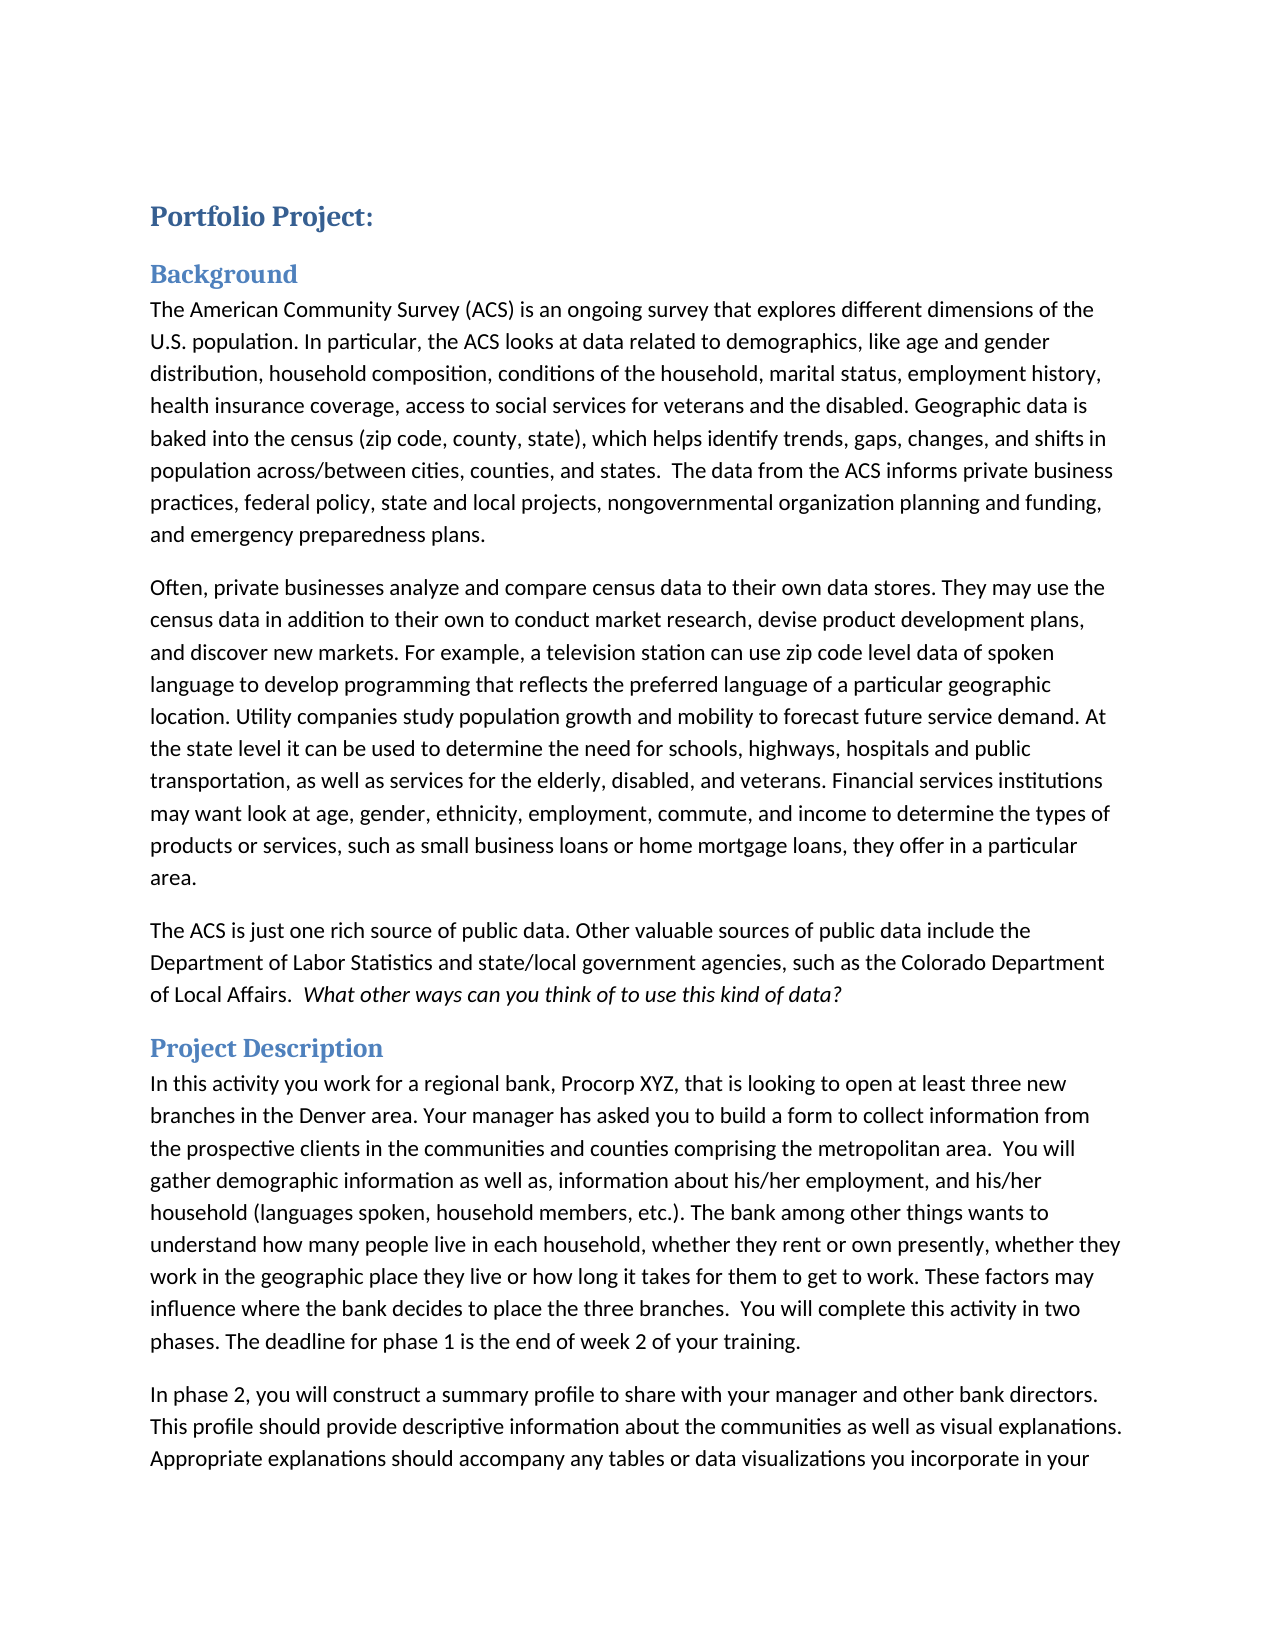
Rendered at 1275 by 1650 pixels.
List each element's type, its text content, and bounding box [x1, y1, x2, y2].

subtitle Project Description [150, 1033, 1125, 1065]
text The ACS is just one rich source of public data. Other valuable sources of public data include the Department of Labor Statistics and state/local government agencies, such as the Colorado Department of Local Affairs. What other ways can you think of to use this kind of data? [150, 916, 1125, 1008]
subtitle Portfolio Project: [150, 200, 1125, 233]
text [150, 1380, 1125, 1472]
text The American Community Survey (ACS) is an ongoing survey that explores different dimensions of the U.S. population. In particular, the ACS looks at data related to demographics, like age and gender distribution, household composition, conditions of the household, marital status, employment history, health insurance coverage, access to social services for veterans and the disabled. Geographic data is baked into the census (zip code, county, state), which helps identify trends, gaps, changes, and shifts in population across/between cities, counties, and states. The data from the ACS informs private business practices, federal policy, state and local projects, nongovernmental organization planning and funding, and emergency preparedness plans. [150, 295, 1125, 548]
text Often, private businesses analyze and compare census data to their own data stores. They may use the census data in addition to their own to conduct market research, devise product development plans, and discover new markets. For example, a television station can use zip code level data of spoken language to develop programming that reflects the preferred language of a particular geographic location. Utility companies study population growth and mobility to forecast future service demand. At the state level it can be used to determine the need for schools, highways, hospitals and public transportation, as well as services for the elderly, disabled, and veterans. Financial services institutions may want look at age, gender, ethnicity, employment, commute, and income to determine the types of products or services, such as small business loans or home mortgage loans, they offer in a particular area. [150, 573, 1125, 891]
subtitle Background [150, 259, 1125, 291]
text In this activity you work for a regional bank, Procorp XYZ, that is looking to open at least three new branches in the Denver area. Your manager has asked you to build a form to collect information from the prospective clients in the communities and counties comprising the metropolitan area. You will gather demographic information as well as, information about his/her employment, and his/her household (languages spoken, household members, etc.). The bank among other things wants to understand how many people live in each household, whether they rent or own presently, whether they work in the geographic place they live or how long it takes for them to get to work. These factors may influence where the bank decides to place the three branches. You will complete this activity in two phases. The deadline for phase 1 is the end of week 2 of your training. [150, 1069, 1125, 1355]
